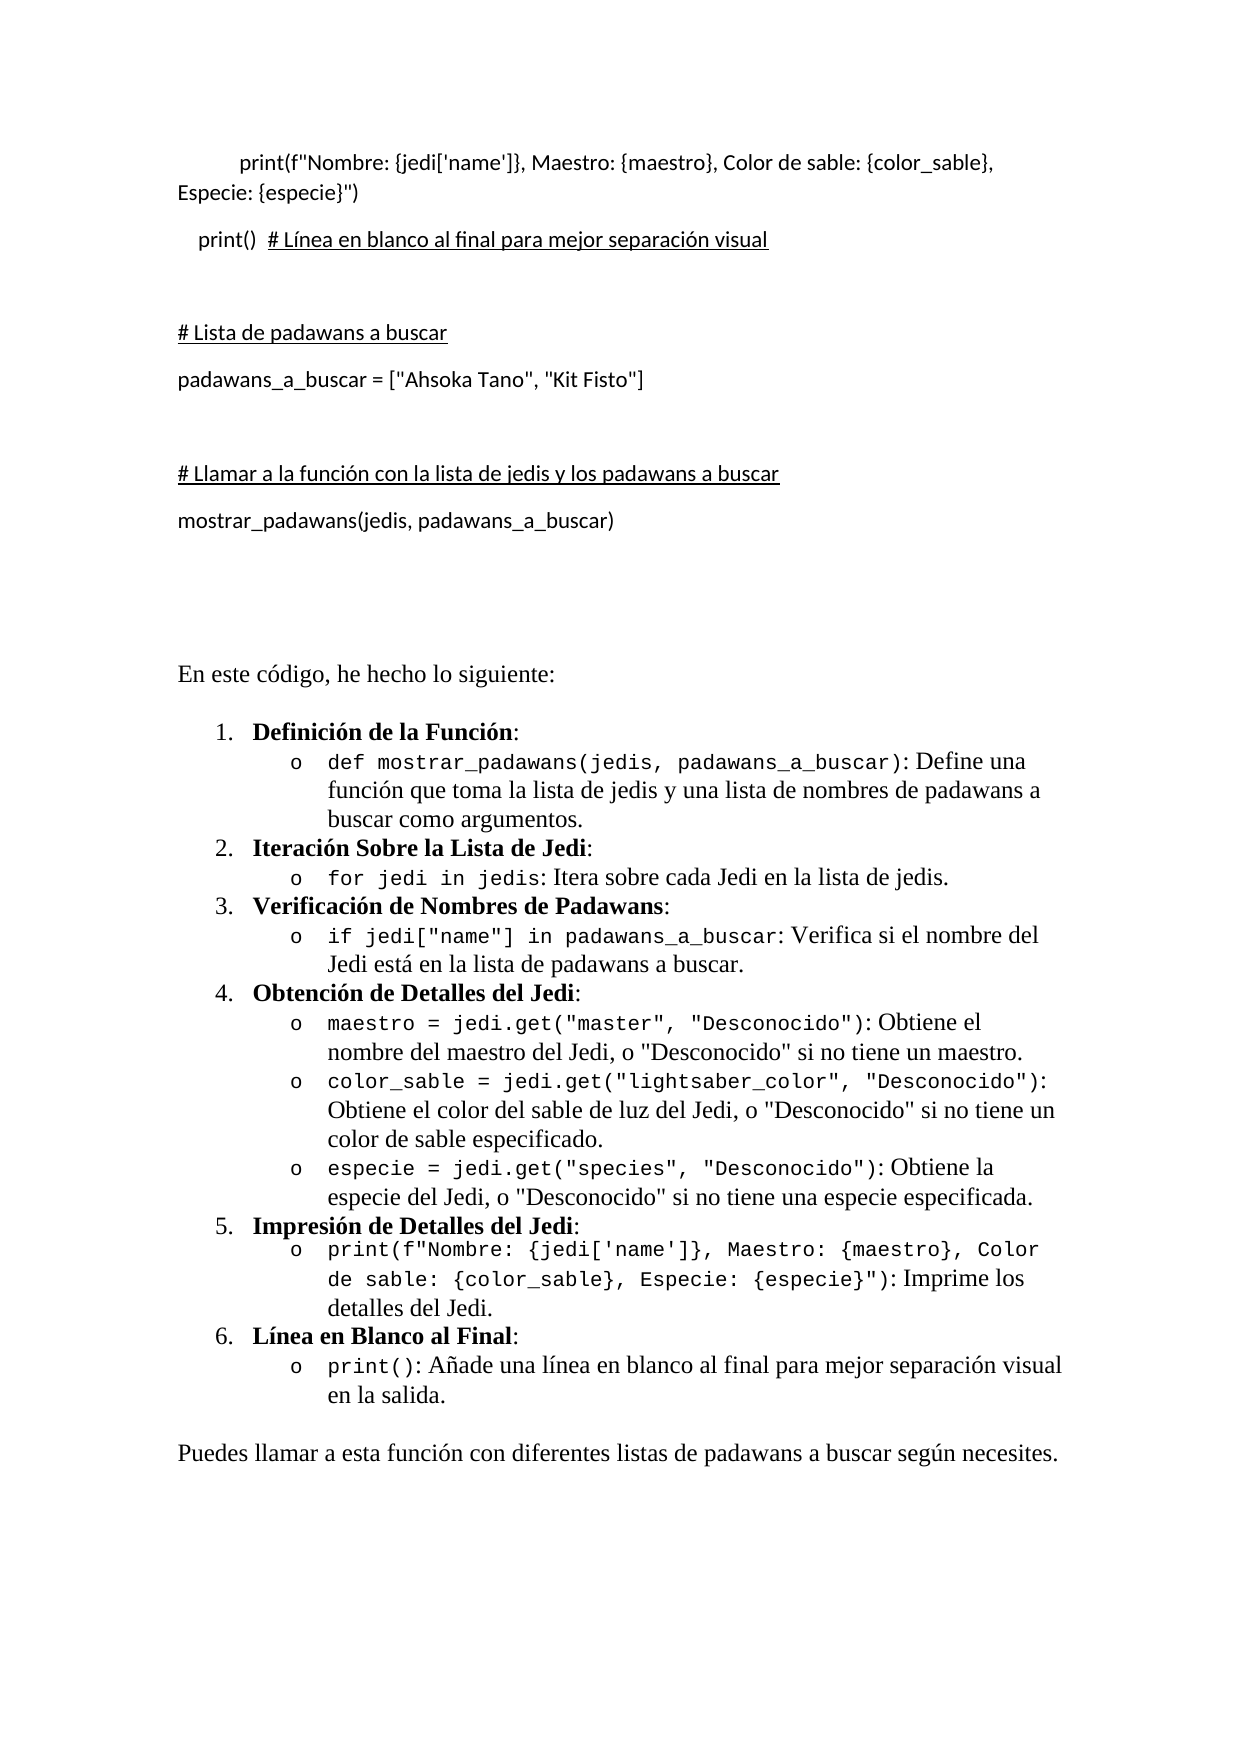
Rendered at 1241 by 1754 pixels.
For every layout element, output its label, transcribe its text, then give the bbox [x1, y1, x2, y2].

list Iteración Sobre la Lista de Jedi: [215, 833, 1063, 862]
text mostrar_padawans(jedis, padawans_a_buscar) [177, 506, 1063, 534]
list Verificación de Nombres de Padawans: [215, 891, 1063, 920]
text print(f"Nombre: {jedi['name']}, Maestro: {maestro}, Color de sable: {color_sable}, Especie: {especie}") [177, 148, 1063, 206]
list if jedi["name"] in padawans_a_buscar: Verifica si el nombre del Jedi está en la lista de padawans a buscar. [290, 920, 1063, 978]
list print(): Añade una línea en blanco al final para mejor separación visual en la salida. [290, 1350, 1063, 1408]
list color_sable = jedi.get("lightsaber_color", "Desconocido"): Obtiene el color del sable de luz del Jedi, o "Desconocido" si no tiene un color de sable especificado. [290, 1065, 1063, 1152]
list def mostrar_padawans(jedis, padawans_a_buscar): Define una función que toma la lista de jedis y una lista de nombres de padawans a buscar como argumentos. [290, 746, 1063, 833]
list Definición de la Función: [215, 717, 1063, 746]
list Línea en Blanco al Final: [215, 1321, 1063, 1350]
list maestro = jedi.get("master", "Desconocido"): Obtiene el nombre del maestro del Jedi, o "Desconocido" si no tiene un maestro. [290, 1007, 1063, 1065]
text Puedes llamar a esta función con diferentes listas de padawans a buscar según necesites. [177, 1438, 1063, 1466]
text En este código, he hecho lo siguiente: [177, 659, 1063, 688]
list especie = jedi.get("species", "Desconocido"): Obtiene la especie del Jedi, o "Desconocido" si no tiene una especie especificada. [290, 1152, 1063, 1211]
text padawans_a_buscar = ["Ahsoka Tano", "Kit Fisto"] [177, 365, 1063, 393]
text # Llamar a la función con la lista de jedis y los padawans a buscar [177, 459, 1063, 487]
list Obtención de Detalles del Jedi: [215, 978, 1063, 1007]
list print(f"Nombre: {jedi['name']}, Maestro: {maestro}, Color de sable: {color_sable}, Especie: {especie}"): Imprime los detalles del Jedi. [290, 1239, 1063, 1321]
text print() # Línea en blanco al final para mejor separación visual [177, 225, 1063, 253]
list for jedi in jedis: Itera sobre cada Jedi en la lista de jedis. [290, 862, 1063, 891]
list Impresión de Detalles del Jedi: [215, 1211, 1063, 1239]
text # Lista de padawans a buscar [177, 318, 1063, 346]
